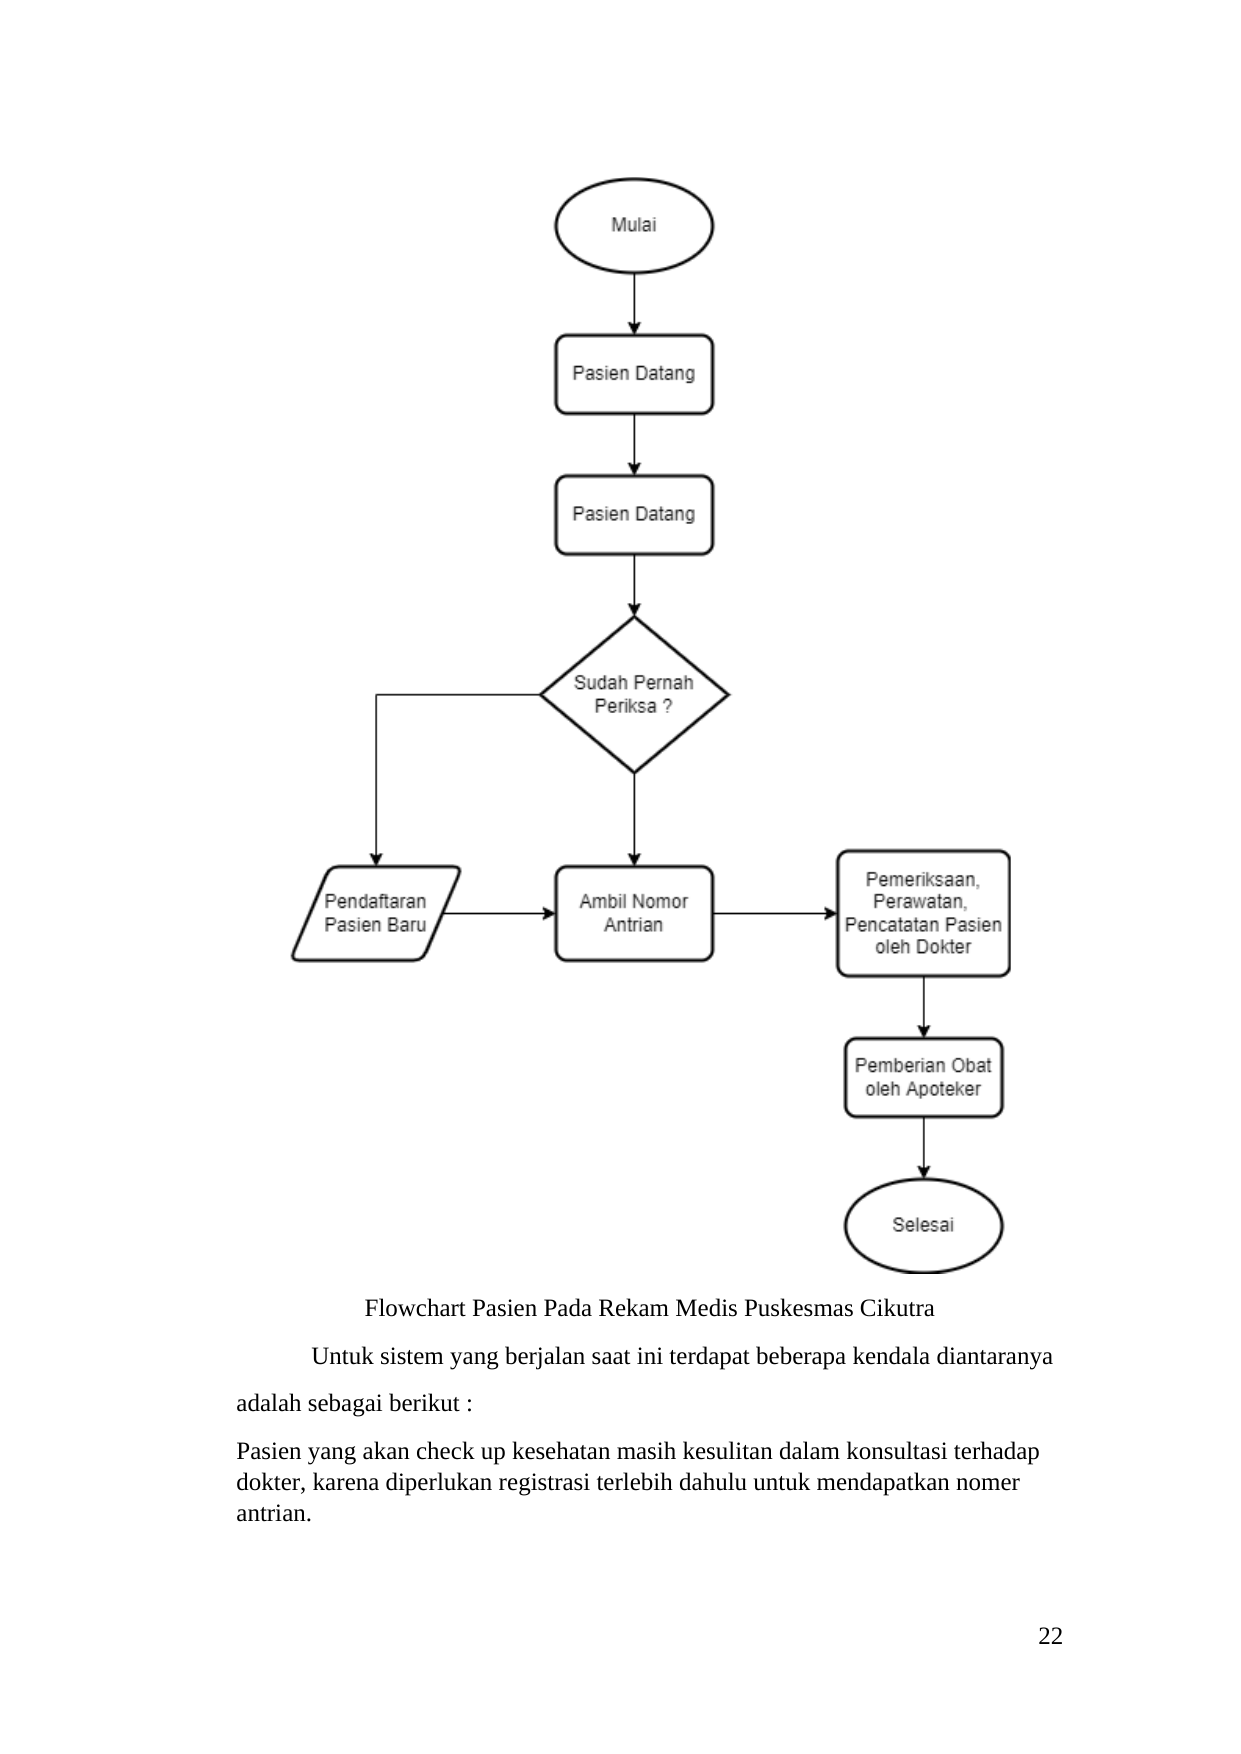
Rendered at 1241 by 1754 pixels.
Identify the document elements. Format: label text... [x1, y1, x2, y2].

text Flowchart Pasien Pada Rekam Medis Puskesmas Cikutra [236, 1293, 1063, 1322]
text adalah sebagai berikut : [236, 1388, 1063, 1417]
text Pasien yang akan check up kesehatan masih kesulitan dalam konsultasi terhadap dokter, karena diperlukan registrasi terlebih dahulu untuk mendapatkan nomer antrian. [236, 1436, 1063, 1527]
picture [288, 177, 1011, 1274]
text Untuk sistem yang berjalan saat ini terdapat beberapa kendala diantaranya [236, 1341, 1063, 1369]
